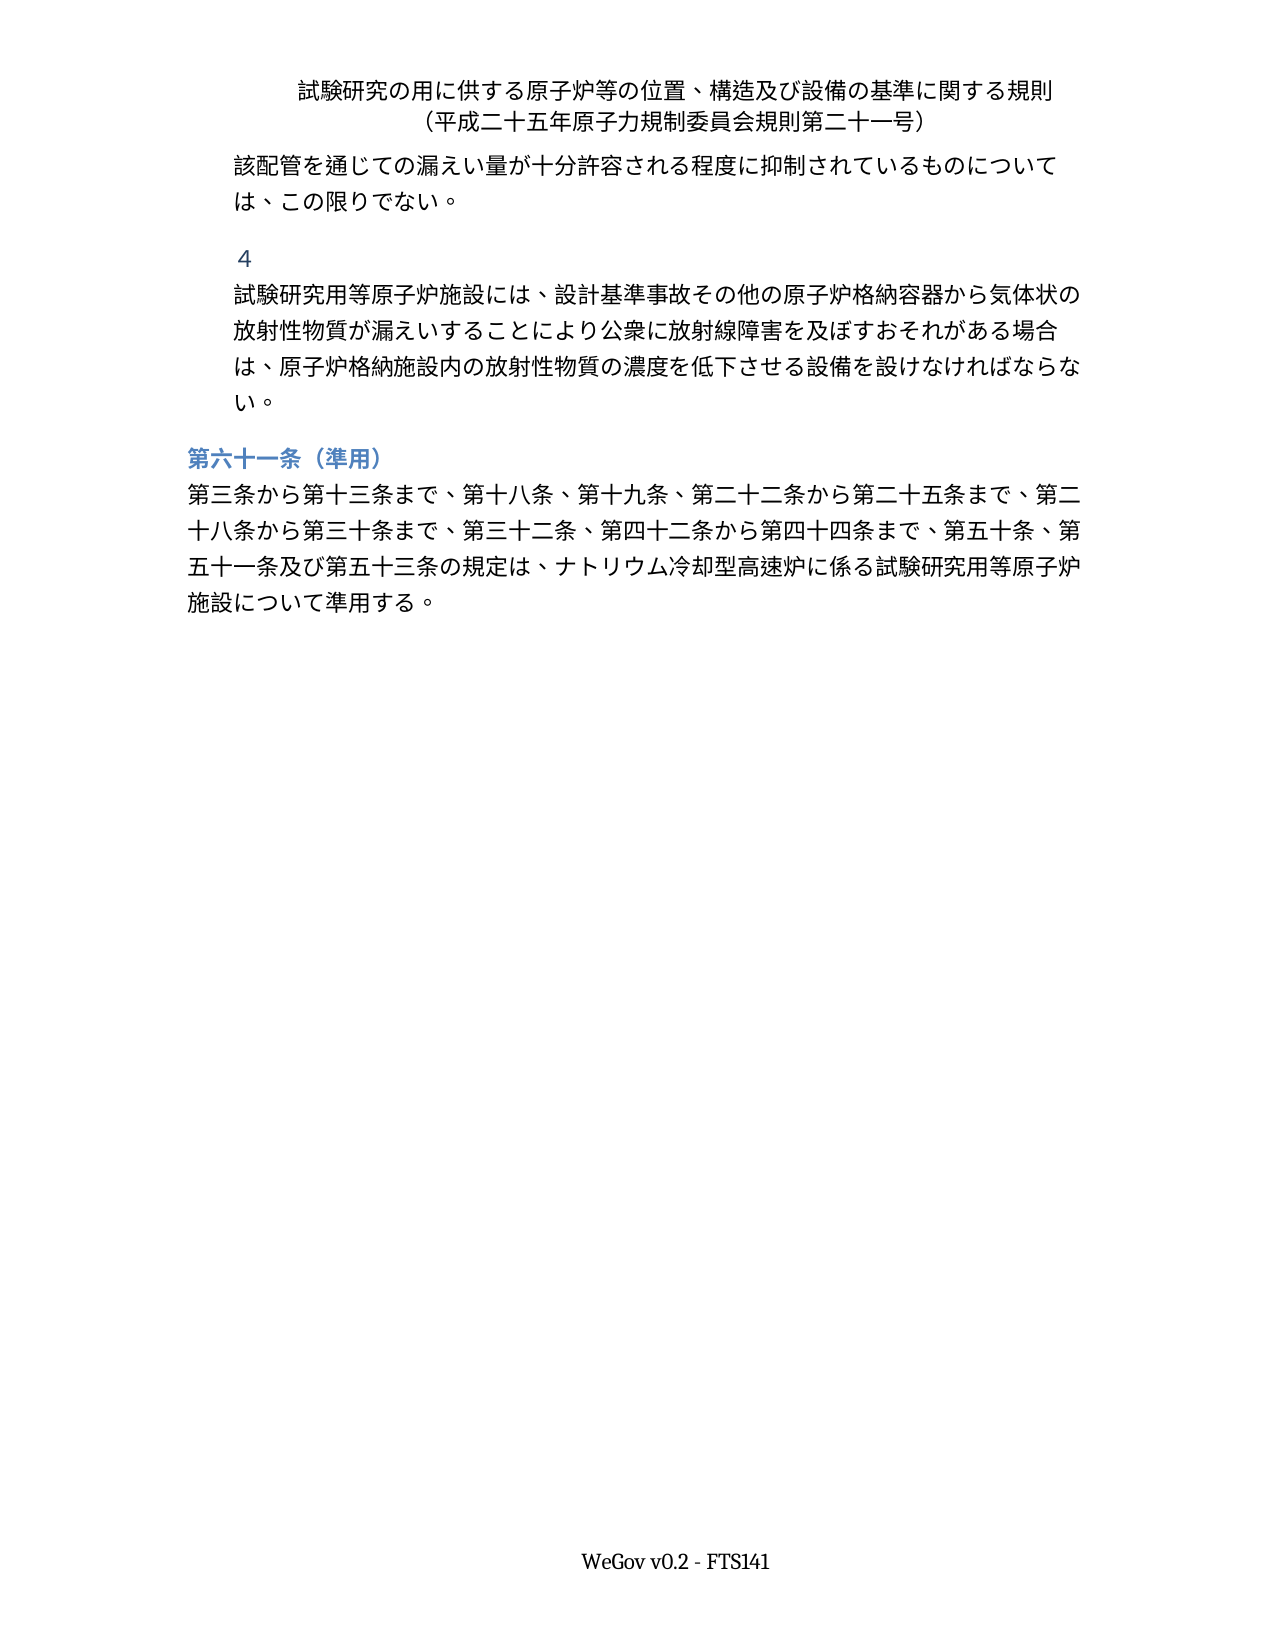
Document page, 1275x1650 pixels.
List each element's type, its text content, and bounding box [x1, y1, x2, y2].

text 試験研究用等原子炉施設には、設計基準事故その他の原子炉格納容器から気体状の放射性物質が漏えいすることにより公衆に放射線障害を及ぼすおそれがある場合は、原子炉格納施設内の放射性物質の濃度を低下させる設備を設けなければならない。 [233, 279, 1087, 418]
text 第三条から第十三条まで、第十八条、第十九条、第二十二条から第二十五条まで、第二十八条から第三十条まで、第三十二条、第四十二条から第四十四条まで、第五十条、第五十一条及び第五十三条の規定は、ナトリウム冷却型高速炉に係る試験研究用等原子炉施設について準用する。 [187, 479, 1087, 618]
subtitle 第六十一条（準用） [187, 443, 1087, 474]
subtitle ４ [233, 243, 1087, 274]
